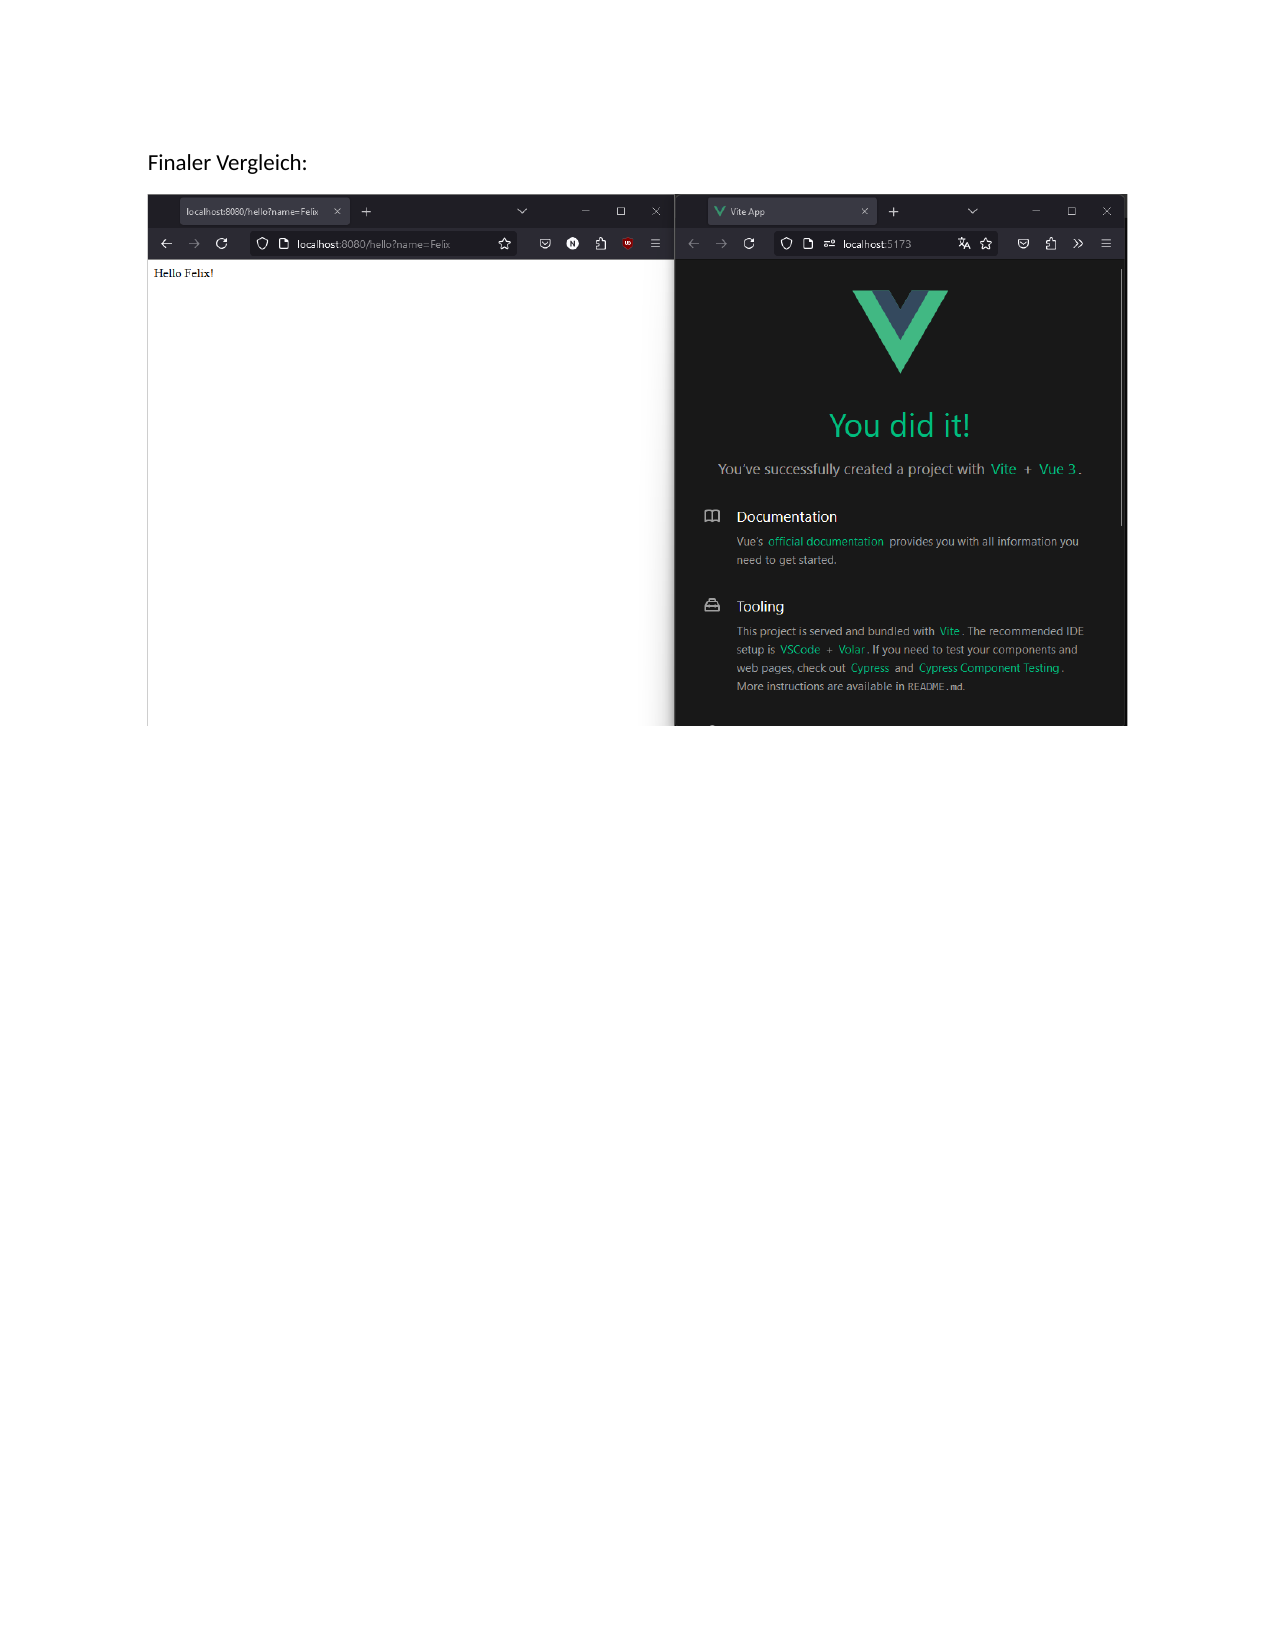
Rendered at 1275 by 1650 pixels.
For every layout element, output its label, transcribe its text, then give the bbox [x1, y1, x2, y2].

text Finaler Vergleich: [148, 148, 1127, 176]
picture [147, 194, 1128, 726]
